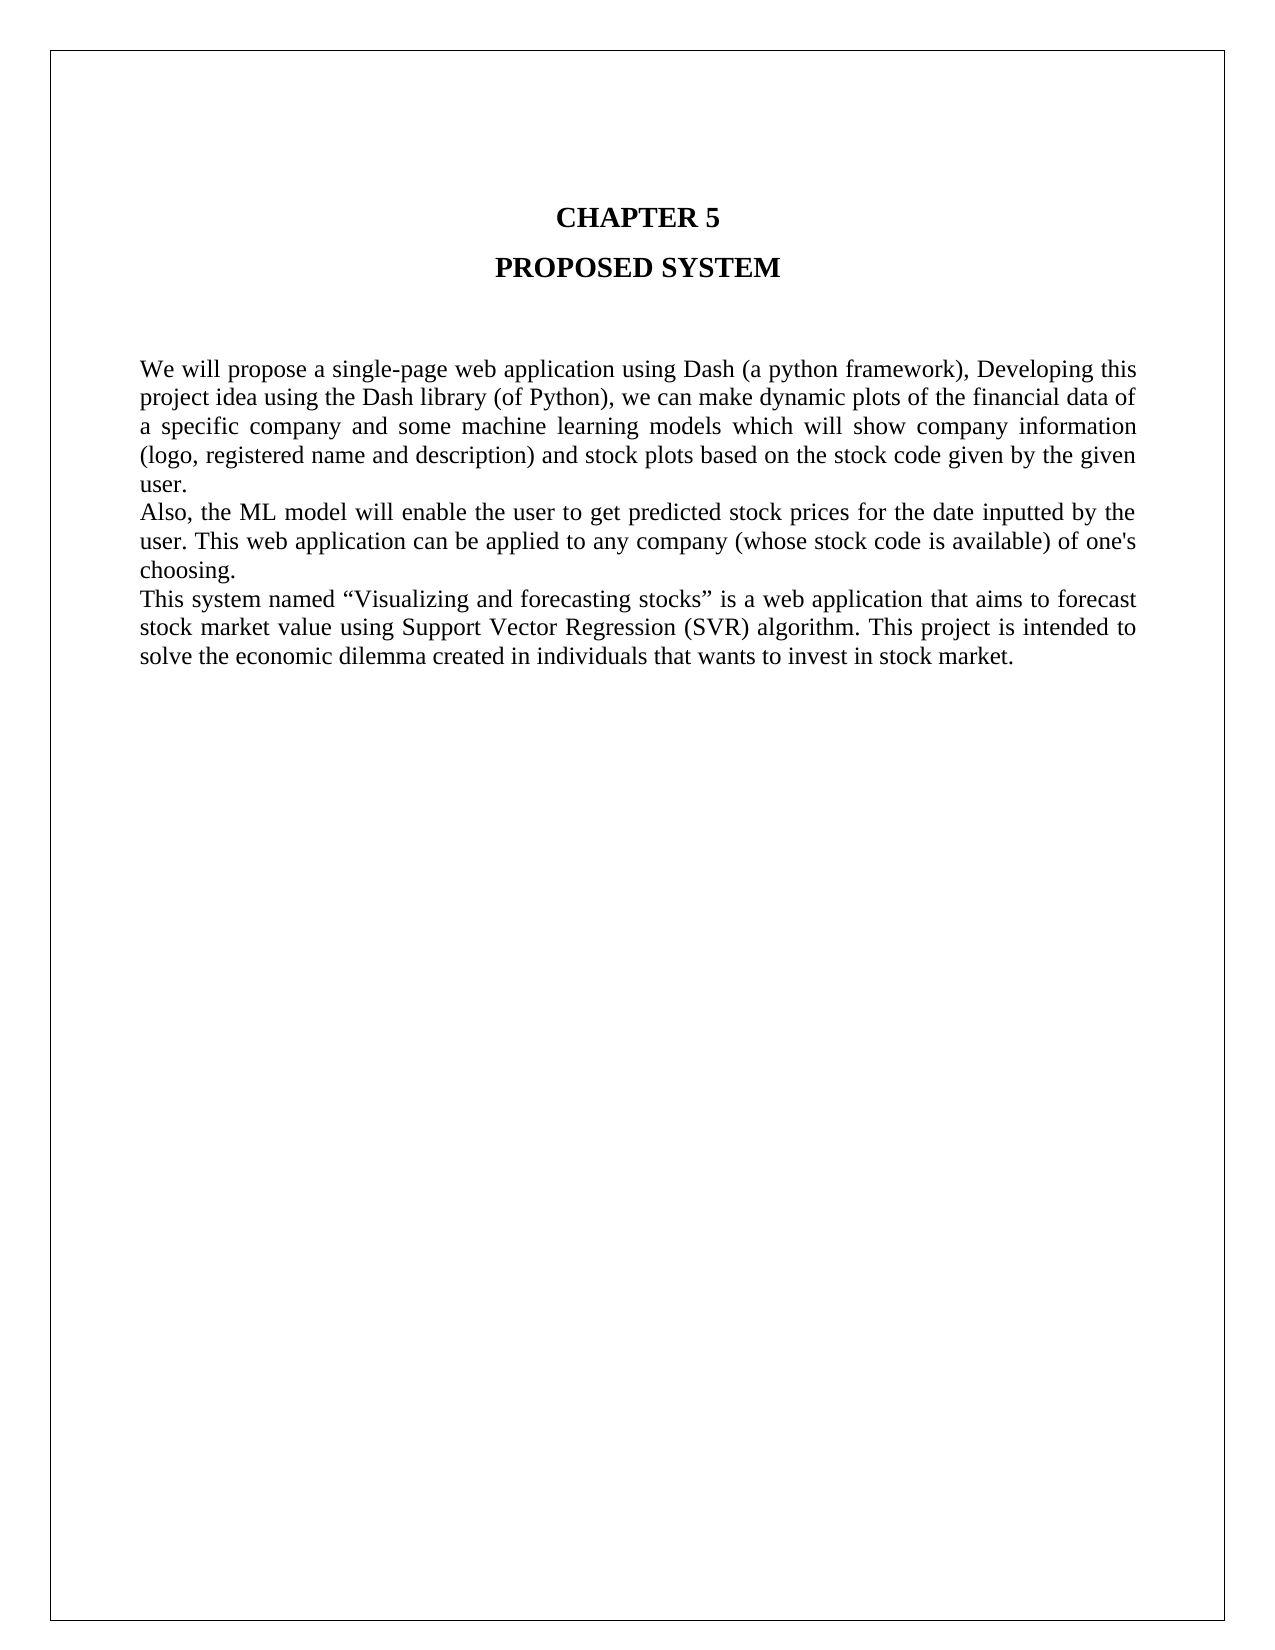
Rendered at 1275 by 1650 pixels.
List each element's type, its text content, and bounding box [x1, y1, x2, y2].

text We will propose a single-page web application using Dash (a python framework), Developing this project idea using the Dash library (of Python), we can make dynamic plots of the financial data of a specific company and some machine learning models which will show company information (logo, registered name and description) and stock plots based on the stock code given by the given user. [139, 354, 1138, 497]
subtitle CHAPTER 5 PROPOSED SYSTEM [494, 200, 781, 284]
text Also, the ML model will enable the user to get predicted stock prices for the date inputted by the user. This web application can be applied to any company (whose stock code is available) of one's choosing. [139, 497, 1138, 584]
text This system named “Visualizing and forecasting stocks” is a web application that aims to forecast stock market value using Support Vector Regression (SVR) algorithm. This project is intended to solve the economic dilemma created in individuals that wants to invest in stock market. [139, 584, 1138, 670]
